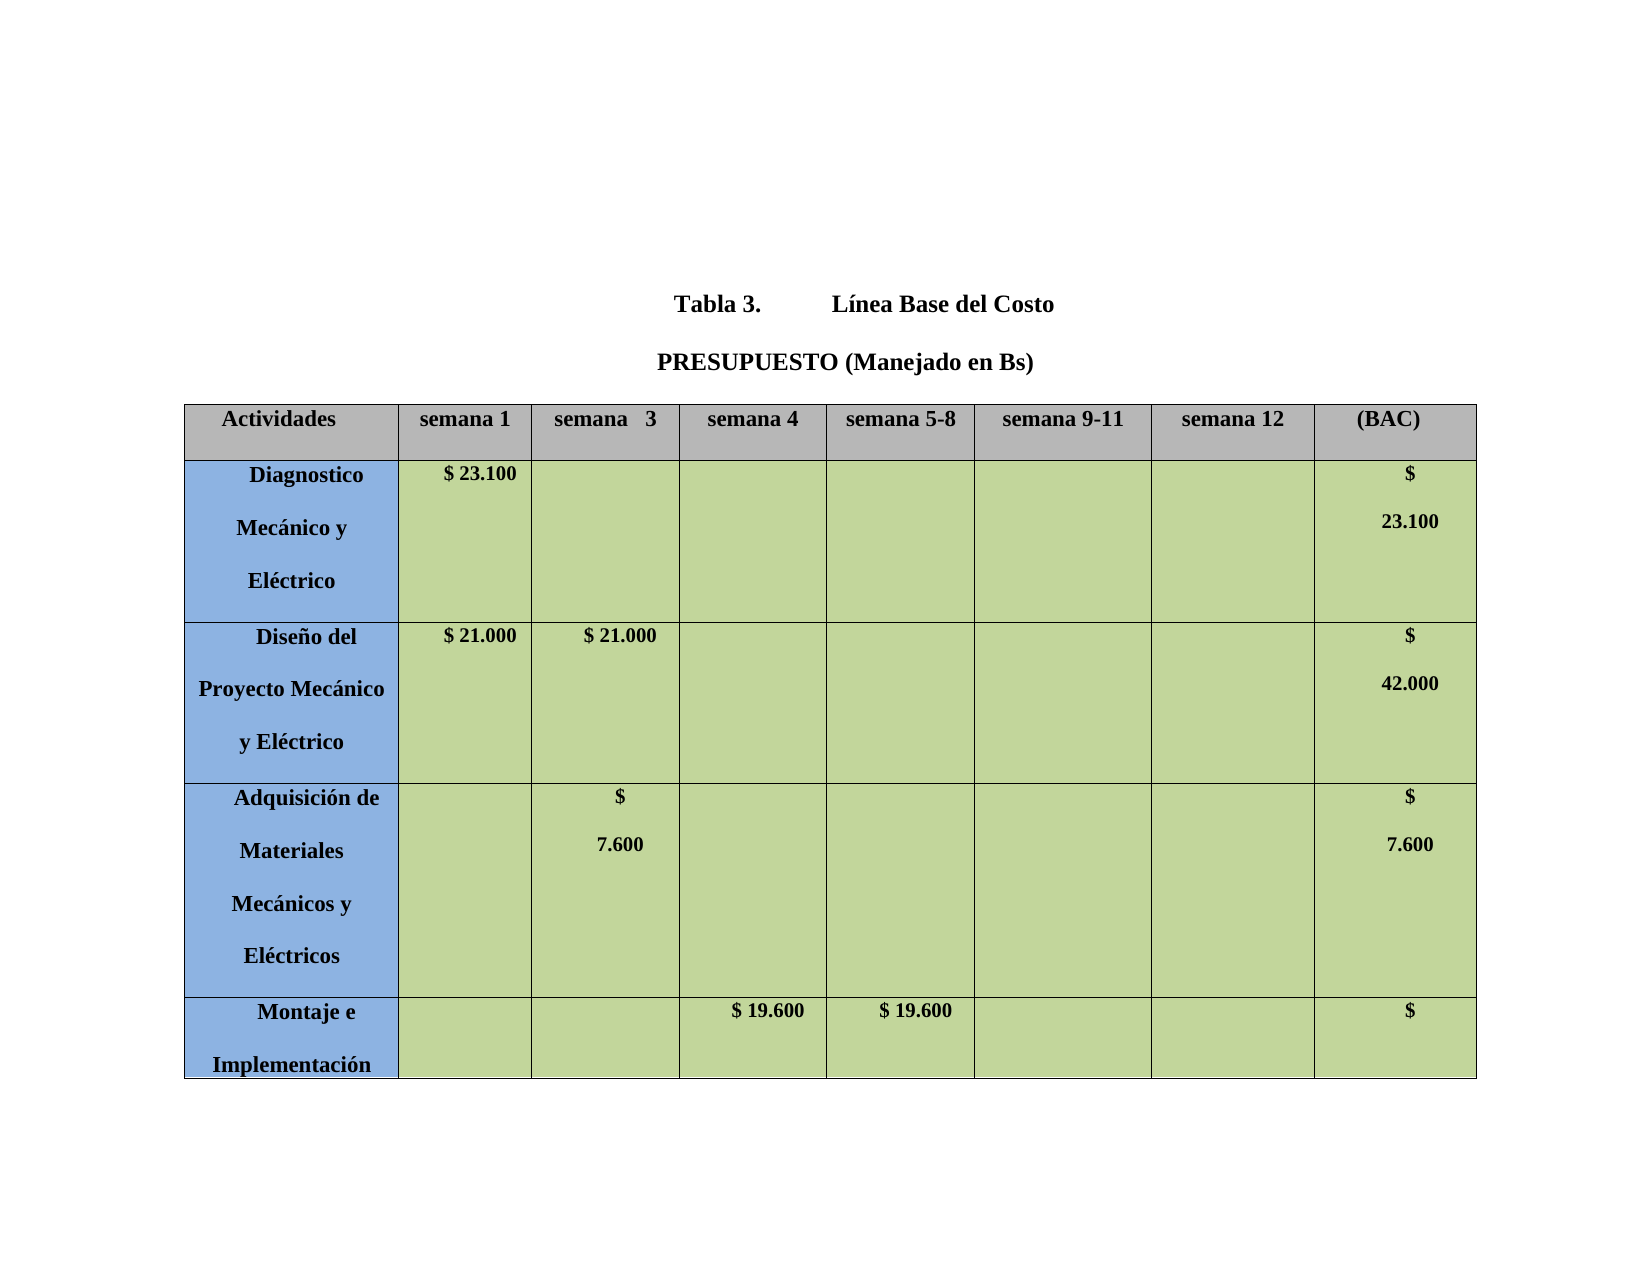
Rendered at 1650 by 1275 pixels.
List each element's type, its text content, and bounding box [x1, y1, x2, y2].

table_cell $ 39.200 [1315, 998, 1476, 1077]
table_cell [680, 784, 826, 997]
table_cell [1152, 623, 1314, 783]
table_cell semana 3 [532, 405, 679, 460]
table_cell $ 21.000 [532, 623, 679, 783]
table_cell [827, 461, 974, 622]
table_cell Diagnostico Mecánico y Eléctrico [185, 461, 398, 622]
table_cell Actividades [185, 405, 398, 460]
table_cell Diseño del Proyecto Mecánico y Eléctrico [185, 623, 398, 783]
table_cell $ 19.600 [680, 998, 826, 1077]
table_cell [975, 623, 1151, 783]
table_cell [975, 461, 1151, 622]
table_cell [680, 461, 826, 622]
table_cell [532, 998, 679, 1077]
table_header Línea Base del Costo PRESUPUESTO (Manejado en Bs) [185, 264, 1477, 404]
table_cell $ 19.600 [827, 998, 974, 1077]
table_cell $ 7.600 [532, 784, 679, 997]
table_cell [532, 461, 679, 622]
table_cell [1152, 784, 1314, 997]
table_cell $ 42.000 [1315, 623, 1476, 783]
table_cell [827, 623, 974, 783]
table_cell semana 12 [1152, 405, 1314, 460]
table_cell semana 5-8 [827, 405, 974, 460]
table_cell Adquisición de Materiales Mecánicos y Eléctricos [185, 784, 398, 997]
table_cell [827, 784, 974, 997]
table_cell [399, 998, 531, 1077]
table_cell $ 7.600 [1315, 784, 1476, 997]
table_cell [1152, 461, 1314, 622]
table_cell $ 23.100 [399, 461, 531, 622]
table_cell semana 1 [399, 405, 531, 460]
table_cell [975, 998, 1151, 1077]
table_cell [680, 623, 826, 783]
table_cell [185, 998, 398, 1077]
table_cell $ 23.100 [1315, 461, 1476, 622]
table_cell semana 9-11 [975, 405, 1151, 460]
table_cell [975, 784, 1151, 997]
table_cell semana 4 [680, 405, 826, 460]
table_cell $ 21.000 [399, 623, 531, 783]
table_cell [1152, 998, 1314, 1077]
table_cell (BAC) [1315, 405, 1476, 460]
table_cell [399, 784, 531, 997]
